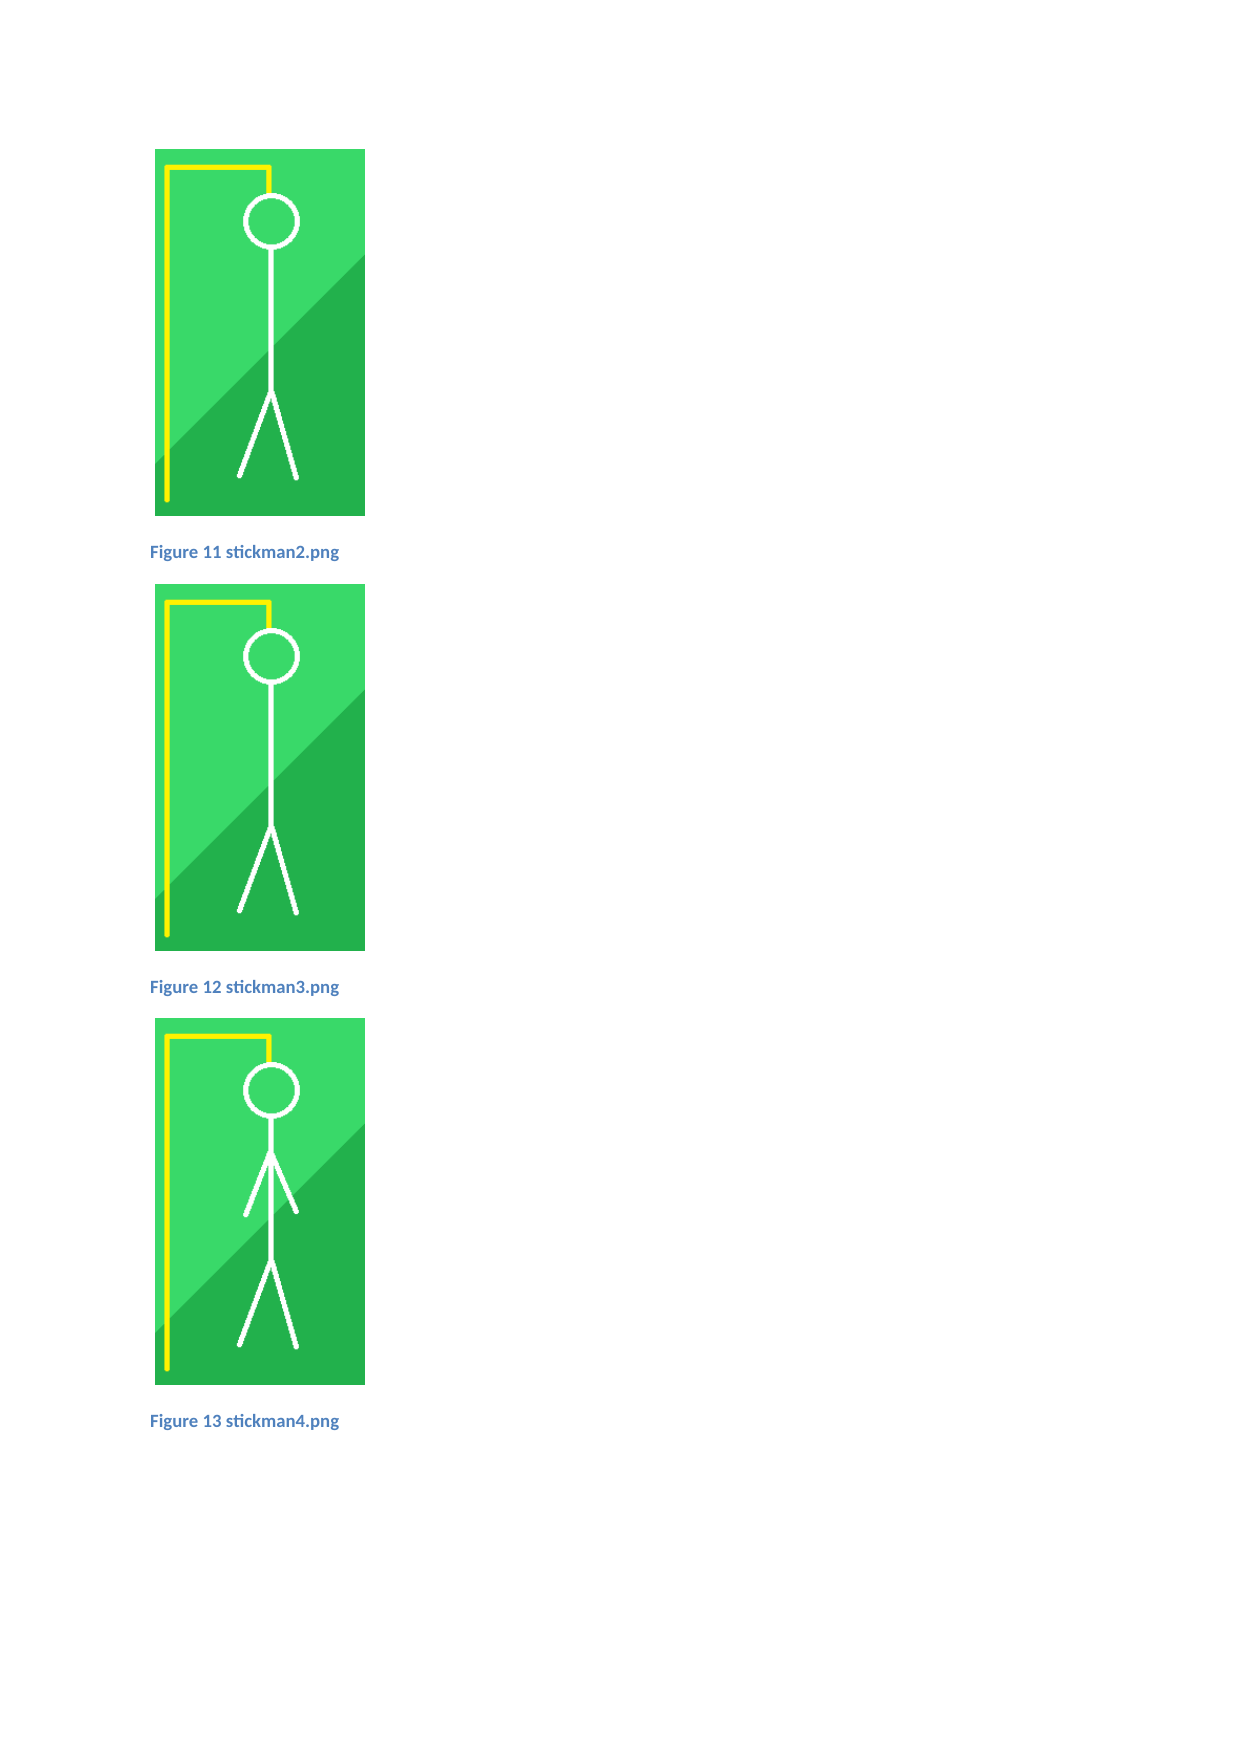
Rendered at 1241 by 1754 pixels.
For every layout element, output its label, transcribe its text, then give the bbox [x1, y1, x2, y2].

text Figure 12 stickman3.png [150, 975, 1090, 998]
picture [155, 1018, 365, 1385]
text Figure 13 stickman4.png [150, 1410, 1090, 1433]
picture [155, 584, 365, 951]
text Figure 11 stickman2.png [150, 541, 1090, 564]
picture [155, 149, 365, 516]
